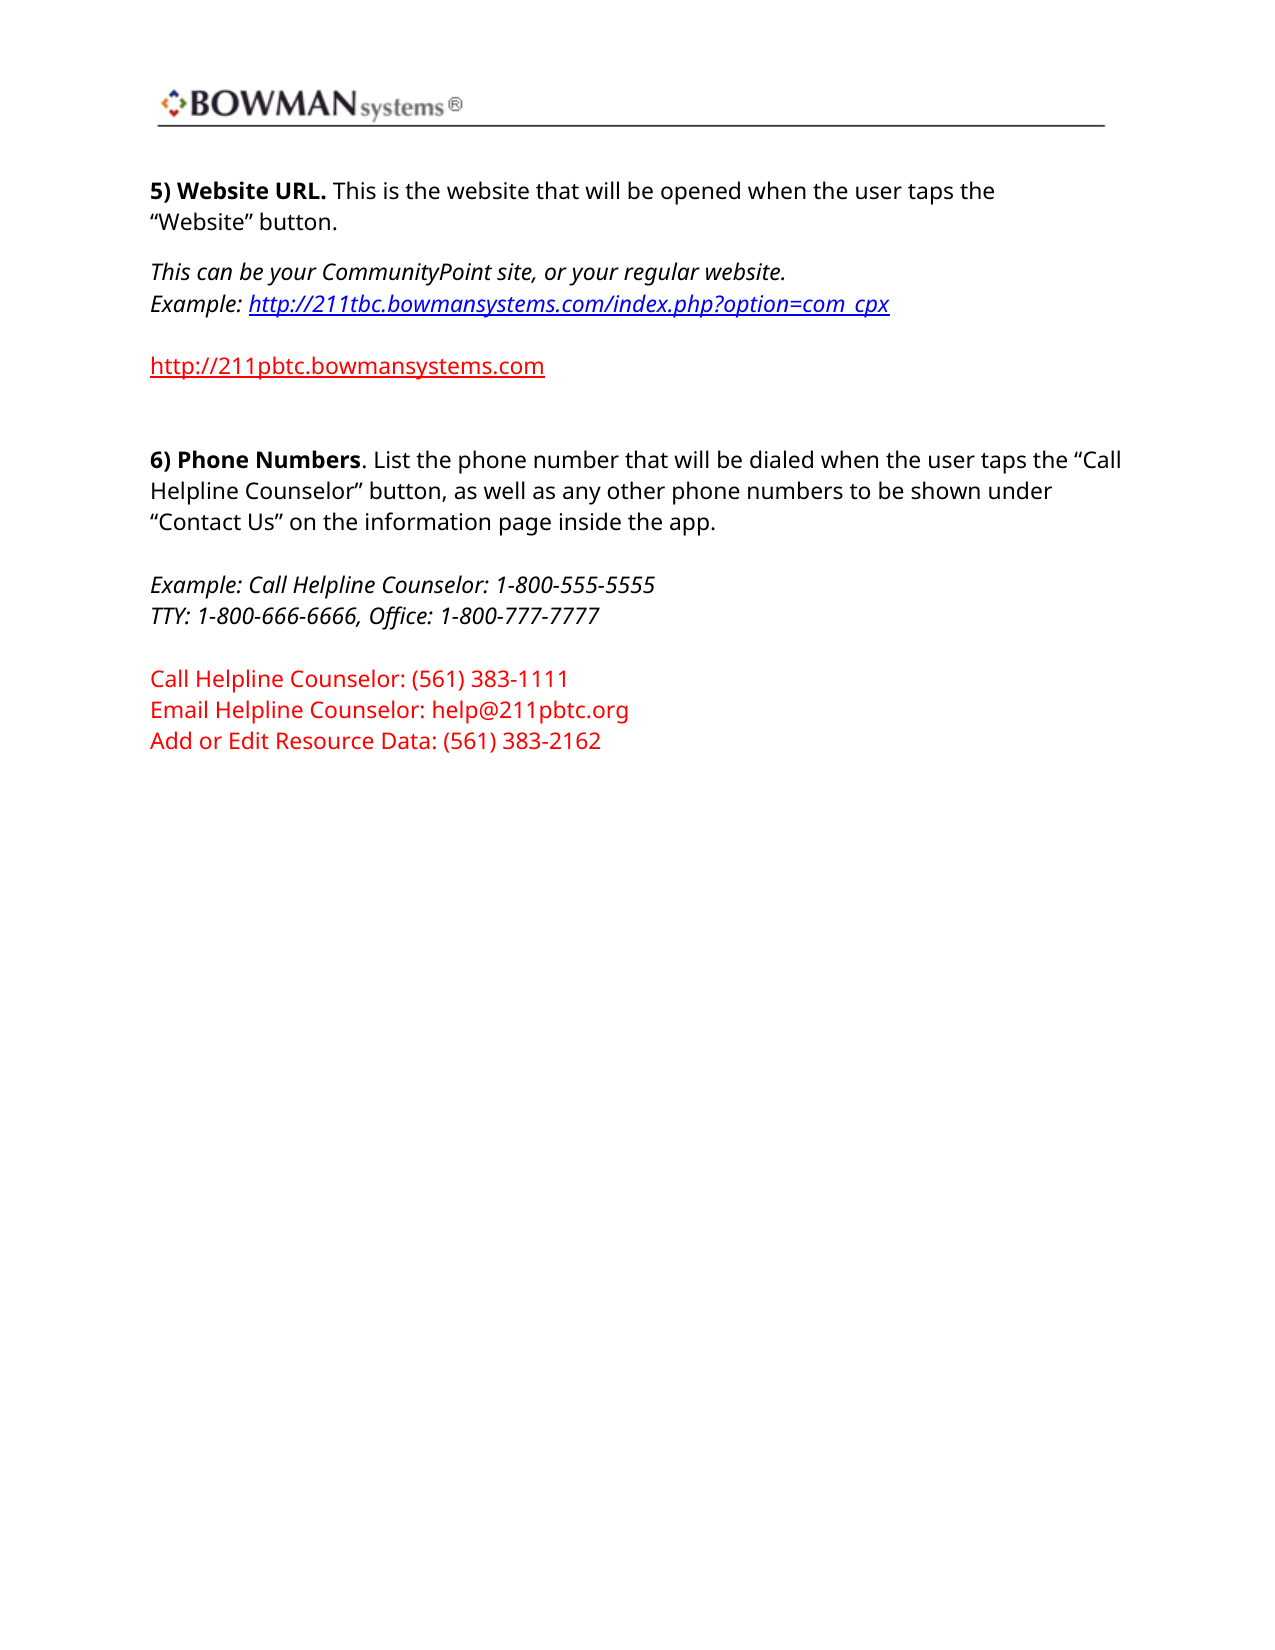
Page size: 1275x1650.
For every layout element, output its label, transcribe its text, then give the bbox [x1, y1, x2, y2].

text This can be your CommunityPoint site, or your regular website. [150, 256, 1125, 288]
text http://211pbtc.bowmansystems.com [150, 350, 1125, 381]
text Example: Call Helpline Counselor: 1-800-555-5555 [150, 569, 1125, 600]
text Email Helpline Counselor: help@pbtc.org [150, 694, 1125, 725]
text Example: http://211tbc.bowmansystems.com/index.php?option=com_cpx [150, 288, 1125, 319]
picture [150, 75, 1107, 157]
text 6) Phone Numbers. List the phone number that will be dialed when the user taps the “Call Helpline Counselor” button, as well as any other phone numbers to be shown under “Contact Us” on the information page inside the app. [150, 444, 1125, 538]
text Add or Edit Resource Data: (561) 383-2162 [150, 725, 1125, 756]
text TTY: 1-800-666-6666, Office: 1-800-777-7777 [150, 600, 1125, 631]
text Call Helpline Counselor: (561) 383-1111 [150, 663, 1125, 694]
